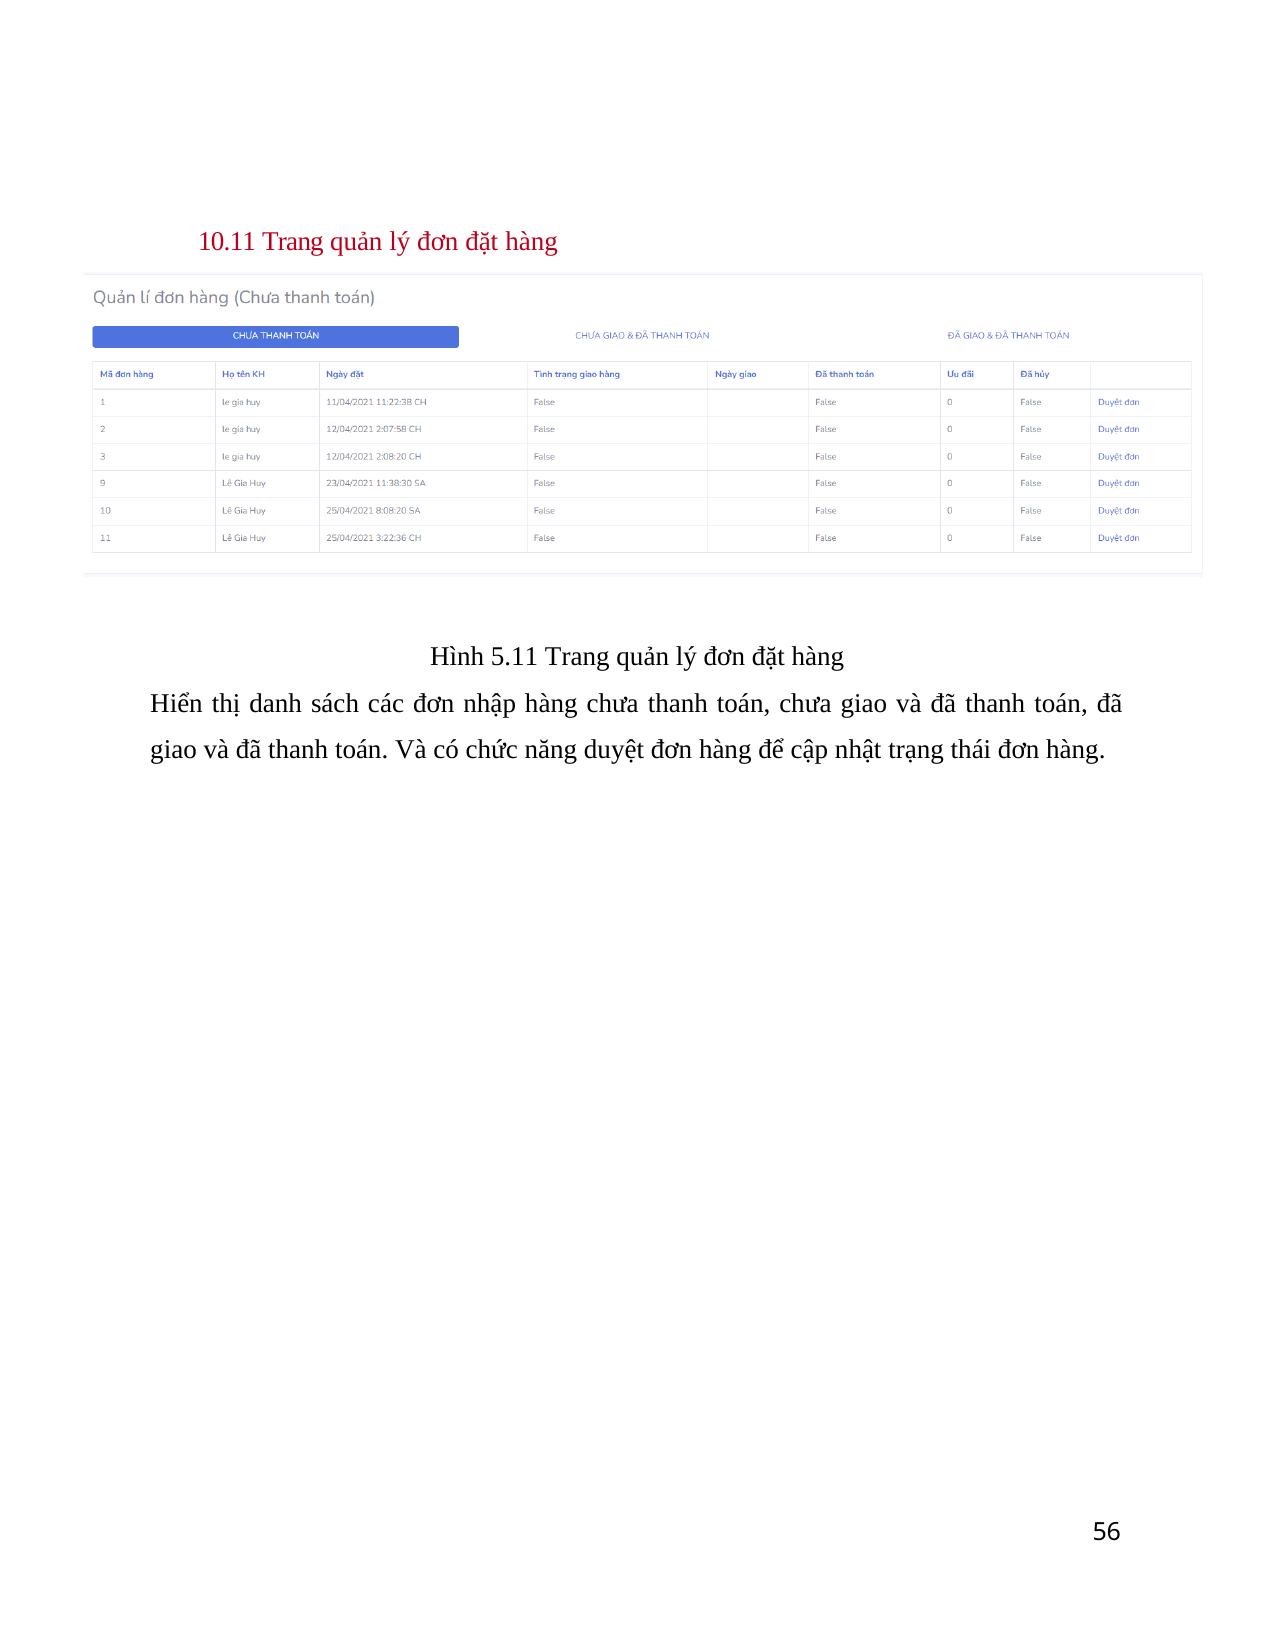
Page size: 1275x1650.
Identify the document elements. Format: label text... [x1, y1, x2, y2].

picture [83, 272, 1203, 577]
text Hình 5.11 Trang quản lý đơn đặt hàng [150, 640, 1124, 671]
text Hiển thị danh sách các đơn nhập hàng chưa thanh toán, chưa giao và đã thanh toán, đã giao và đã thanh toán. Và có chức năng duyệt đơn hàng để cập nhật trạng thái đơn hàng. [150, 687, 1124, 765]
subtitle 10.11 Trang quản lý đơn đặt hàng [198, 225, 1204, 256]
